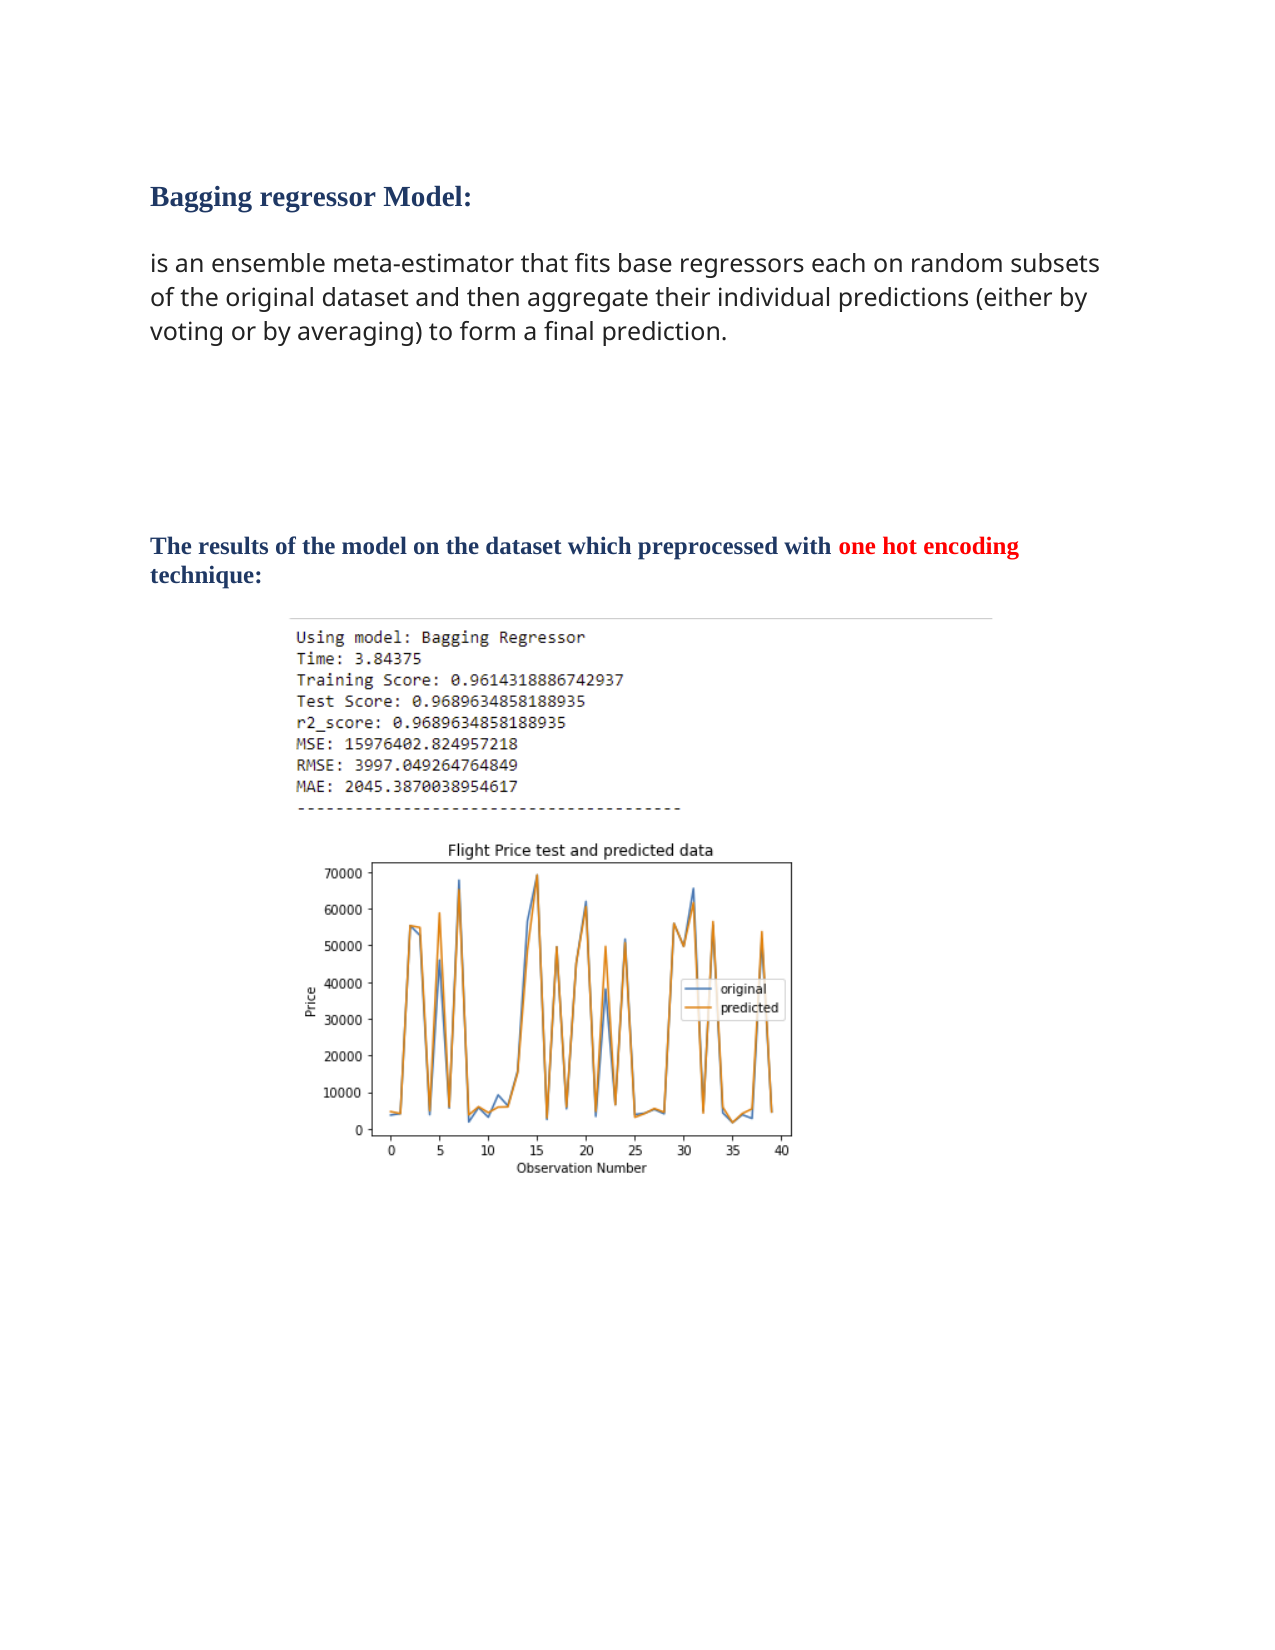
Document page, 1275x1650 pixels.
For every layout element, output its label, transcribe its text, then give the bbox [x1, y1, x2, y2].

text is an ensemble meta-estimator that fits base regressors each on random subsets of the original dataset and then aggregate their individual predictions (either by voting or by averaging) to form a final prediction. [728, 246, 1125, 348]
text Bagging regressor Model: [150, 179, 1125, 212]
picture [280, 618, 993, 1203]
text The results of the model on the dataset which preprocessed with one hot encoding technique: [150, 531, 1125, 589]
